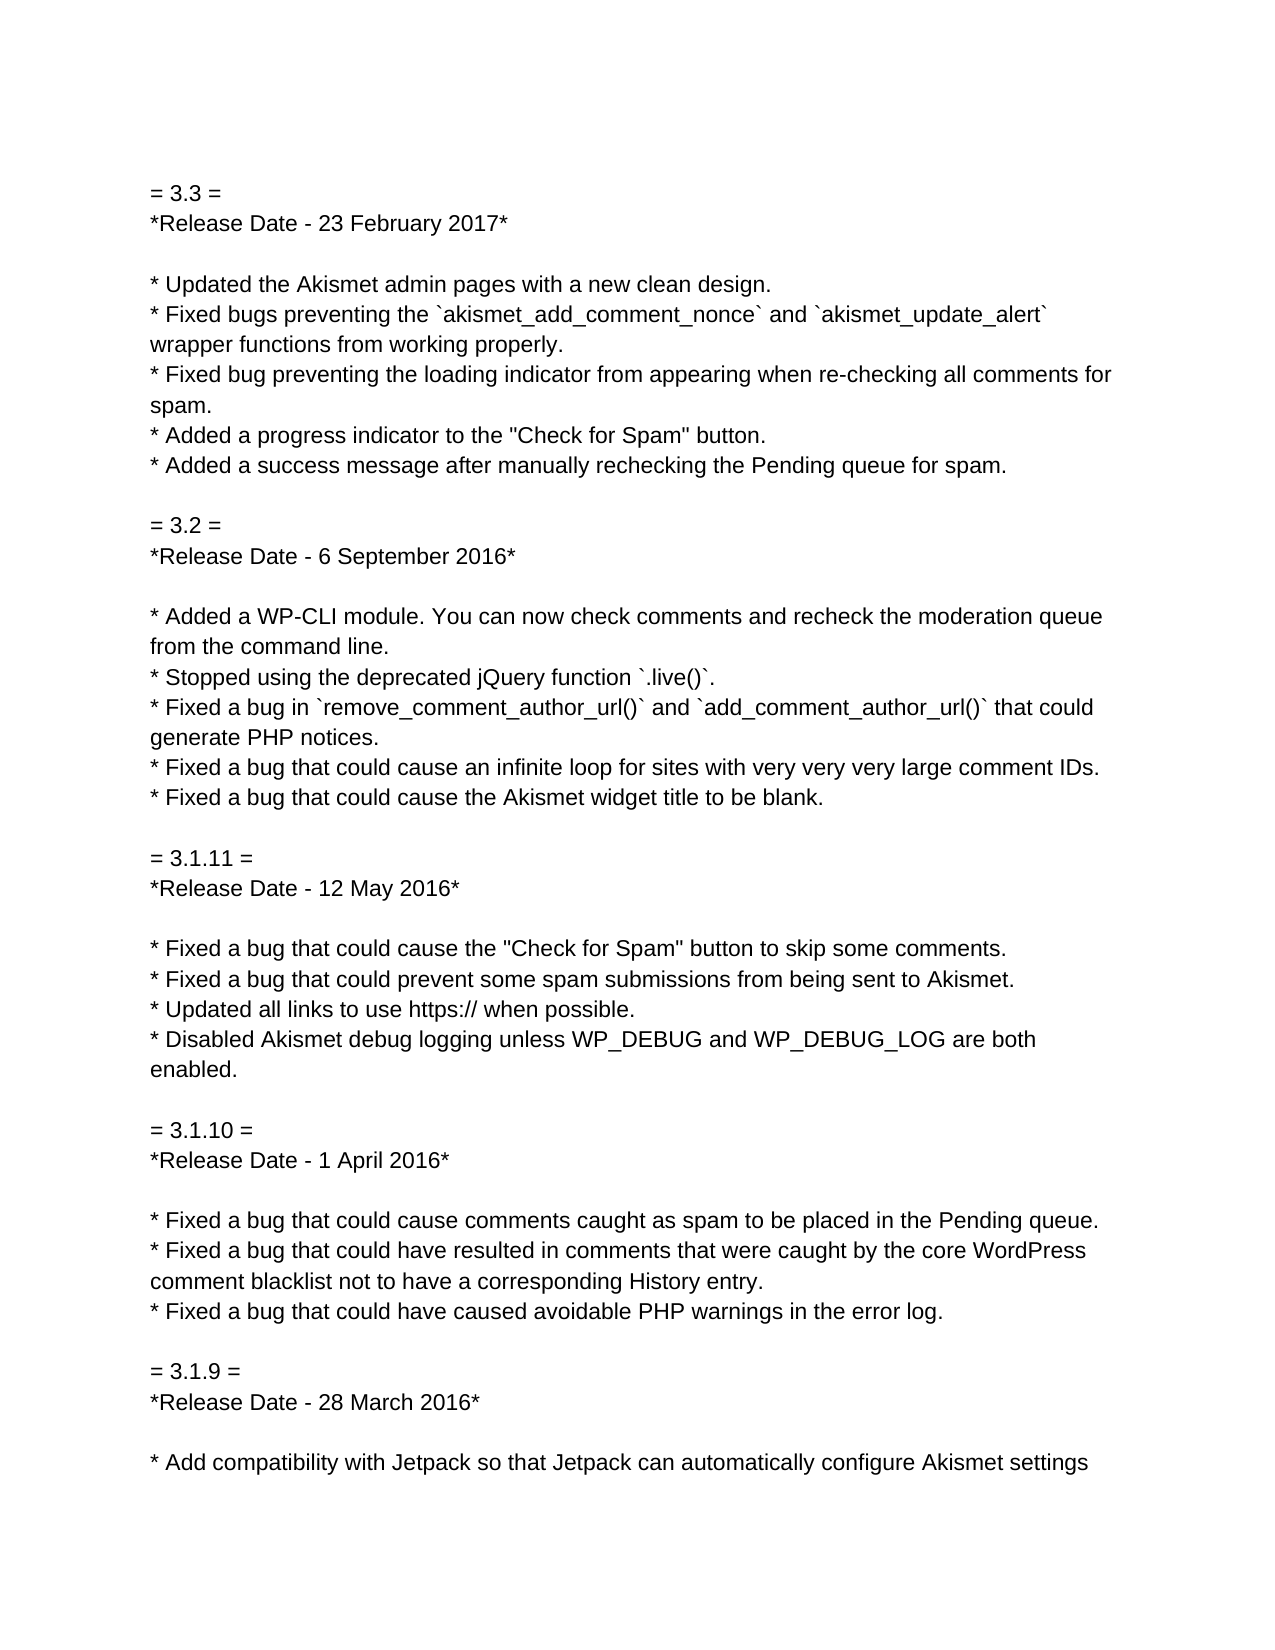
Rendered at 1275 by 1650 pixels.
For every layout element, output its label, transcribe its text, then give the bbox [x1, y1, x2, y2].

text * Fixed bugs preventing the `akismet_add_comment_nonce` and `akismet_update_alert` wrapper functions from working properly. [150, 301, 1125, 358]
text *Release Date - 23 February 2017* [150, 210, 1125, 237]
text * Updated the Akismet admin pages with a new clean design. [150, 271, 1125, 297]
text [150, 1449, 1125, 1475]
text * Fixed a bug that could have caused avoidable PHP warnings in the error log. [150, 1298, 1125, 1324]
text * Fixed a bug that could cause an infinite loop for sites with very very very large comment IDs. [150, 754, 1125, 781]
text = 3.1.9 = [150, 1358, 1125, 1385]
text = 3.2 = [150, 512, 1125, 539]
text * Stopped using the deprecated jQuery function `.live()`. [150, 663, 1125, 690]
text *Release Date - 1 April 2016* [150, 1147, 1125, 1173]
text * Added a success message after manually rechecking the Pending queue for spam. [150, 452, 1125, 478]
text = 3.1.10 = [150, 1117, 1125, 1143]
text * Added a WP-CLI module. You can now check comments and recheck the moderation queue from the command line. [150, 603, 1125, 660]
text * Fixed a bug that could have resulted in comments that were caught by the core WordPress comment blacklist not to have a corresponding History entry. [150, 1237, 1125, 1294]
text * Fixed a bug that could prevent some spam submissions from being sent to Akismet. [150, 966, 1125, 992]
text * Updated all links to use https:// when possible. [150, 996, 1125, 1022]
text * Disabled Akismet debug logging unless WP_DEBUG and WP_DEBUG_LOG are both enabled. [150, 1026, 1125, 1083]
text *Release Date - 28 March 2016* [150, 1388, 1125, 1415]
text * Fixed bug preventing the loading indicator from appearing when re-checking all comments for spam. [150, 361, 1125, 418]
text * Added a progress indicator to the "Check for Spam" button. [150, 422, 1125, 448]
text * Fixed a bug that could cause the Akismet widget title to be blank. [150, 784, 1125, 811]
text * Fixed a bug that could cause comments caught as spam to be placed in the Pending queue. [150, 1207, 1125, 1234]
text = 3.1.11 = [150, 845, 1125, 871]
text * Fixed a bug that could cause the "Check for Spam" button to skip some comments. [150, 935, 1125, 962]
text *Release Date - 6 September 2016* [150, 543, 1125, 569]
text *Release Date - 12 May 2016* [150, 875, 1125, 901]
text * Fixed a bug in `remove_comment_author_url()` and `add_comment_author_url()` that could generate PHP notices. [150, 694, 1125, 750]
text = 3.3 = [150, 180, 1125, 207]
